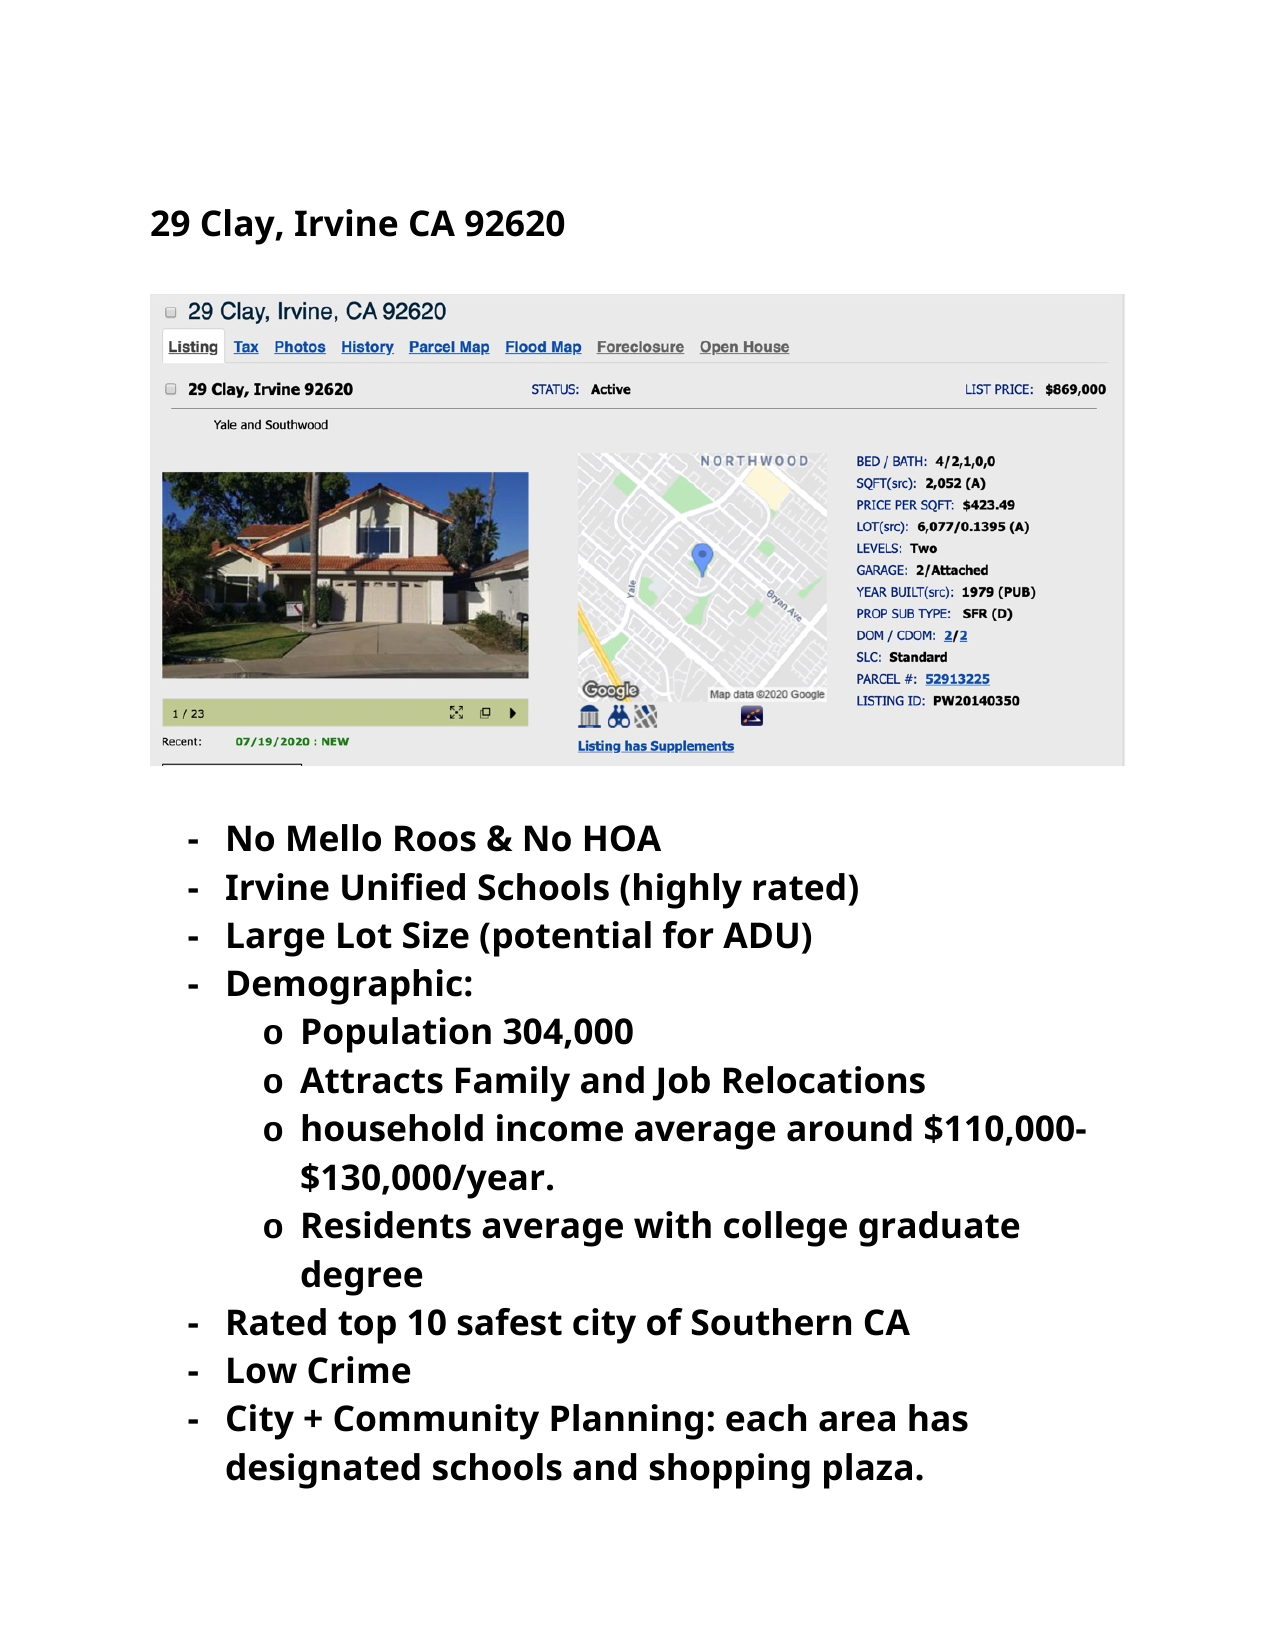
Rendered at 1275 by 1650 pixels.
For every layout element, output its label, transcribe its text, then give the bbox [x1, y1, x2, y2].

picture [150, 294, 1125, 766]
list Large Lot Size (potential for ADU) [187, 910, 1125, 958]
list household income average around $110,000-$130,000/year. [262, 1104, 1125, 1201]
text 29 Clay, Irvine CA 92620 [150, 198, 1125, 246]
list Demographic: [187, 958, 1125, 1007]
list No Mello Roos & No HOA [187, 814, 1125, 862]
list Residents average with college graduate degree [262, 1201, 1125, 1297]
list Irvine Unified Schools (highly rated) [187, 862, 1125, 910]
list Attracts Family and Job Relocations [262, 1055, 1125, 1104]
list Rated top 10 safest city of Southern CA [187, 1297, 1125, 1346]
list City + Community Planning: each area has designated schools and shopping plaza. [187, 1394, 1125, 1490]
list Low Crime [187, 1346, 1125, 1394]
list Population 304,000 [262, 1007, 1125, 1055]
